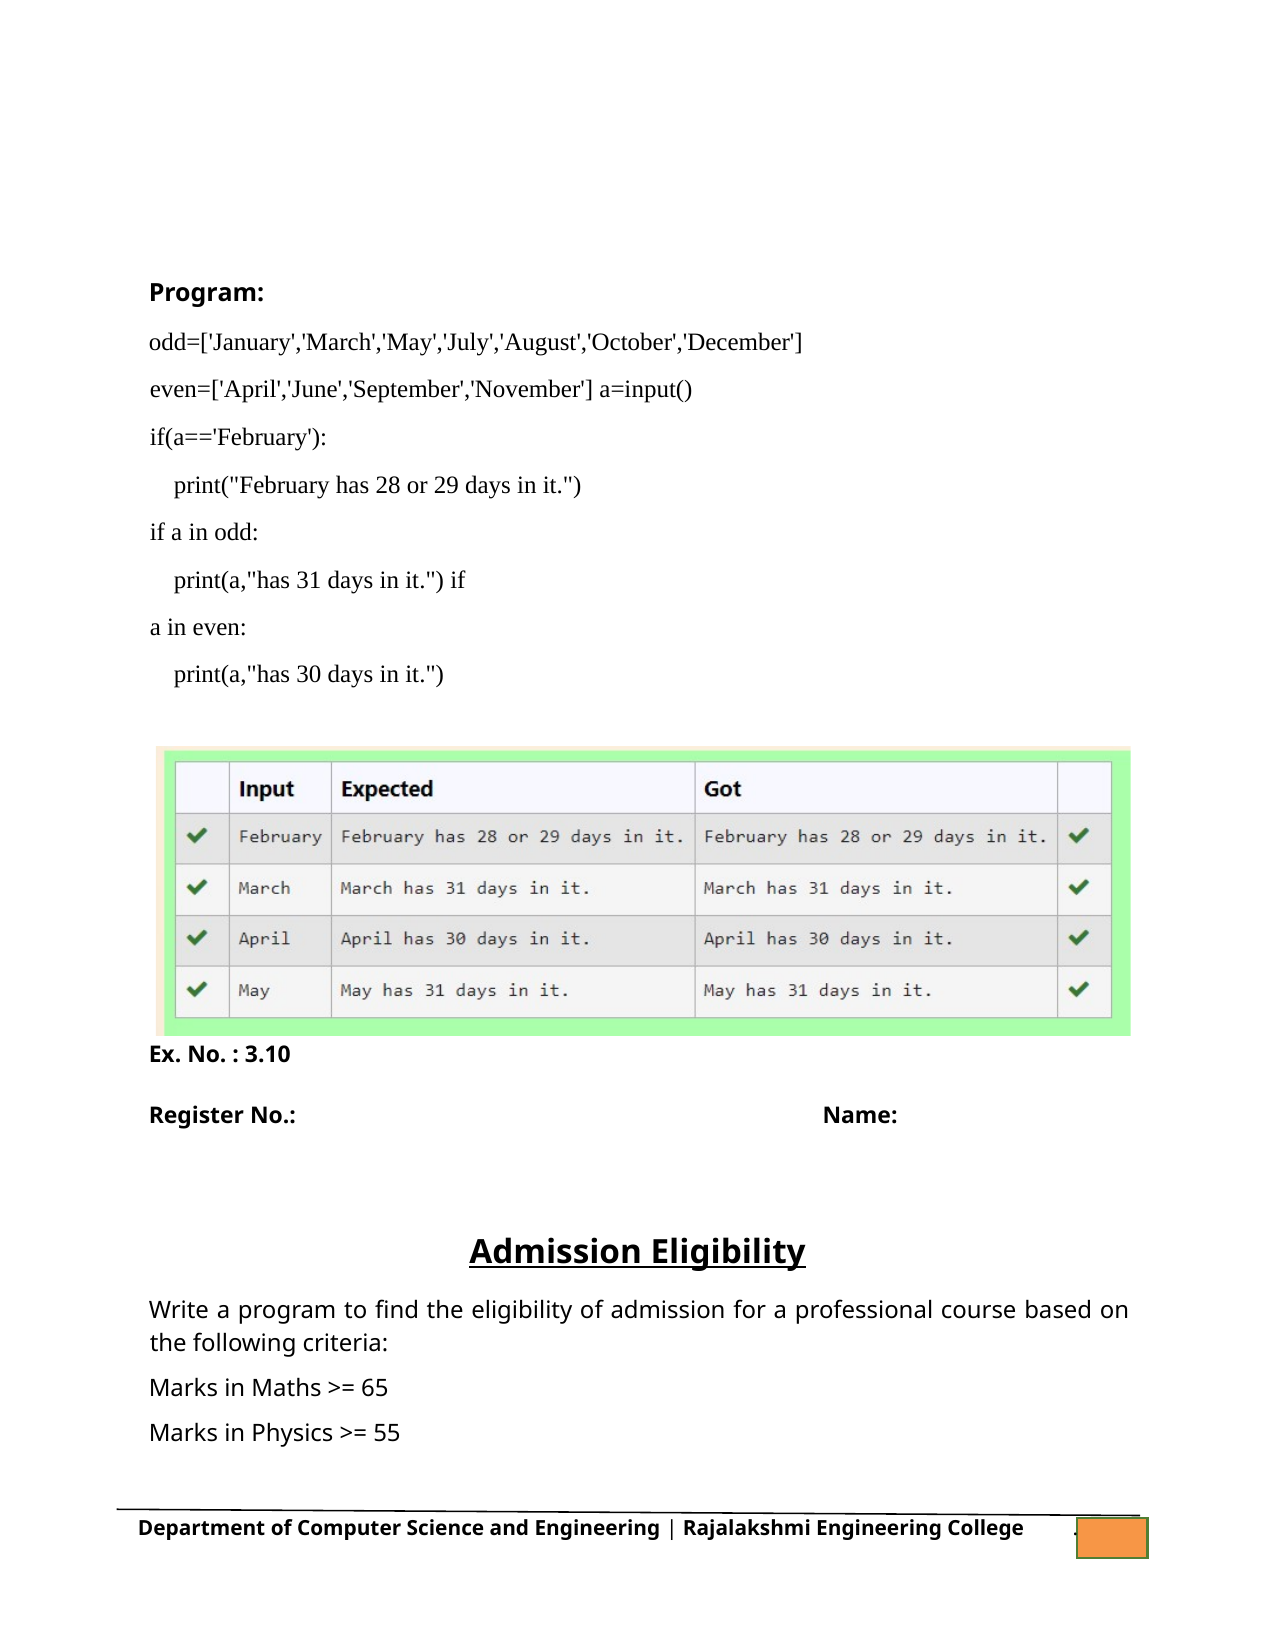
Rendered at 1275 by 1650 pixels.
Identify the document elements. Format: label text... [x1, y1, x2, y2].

text print("February has 28 or 29 days in it.") if a in odd: [148, 470, 588, 546]
text print(a,"has 31 days in it.") if a in even: [148, 565, 467, 641]
text odd=['January','March','May','July','August','October','December'] even=['April','June','September','November'] a=input() if(a=='February'): [148, 327, 804, 451]
text Marks in Maths >= 65 [148, 1371, 1131, 1403]
text Register No.: Name: [148, 1099, 1131, 1131]
text Marks in Physics >= 55 [148, 1416, 1131, 1448]
text Admission Eligibility [150, 1227, 1125, 1273]
text Ex. No. : 3.10 [148, 1038, 1131, 1069]
text print(a,"has 30 days in it.") [148, 659, 588, 688]
picture [155, 746, 1131, 1036]
text Write a program to find the eligibility of admission for a professional course based on the following criteria: [148, 1292, 1131, 1358]
text Program: [148, 275, 1131, 309]
